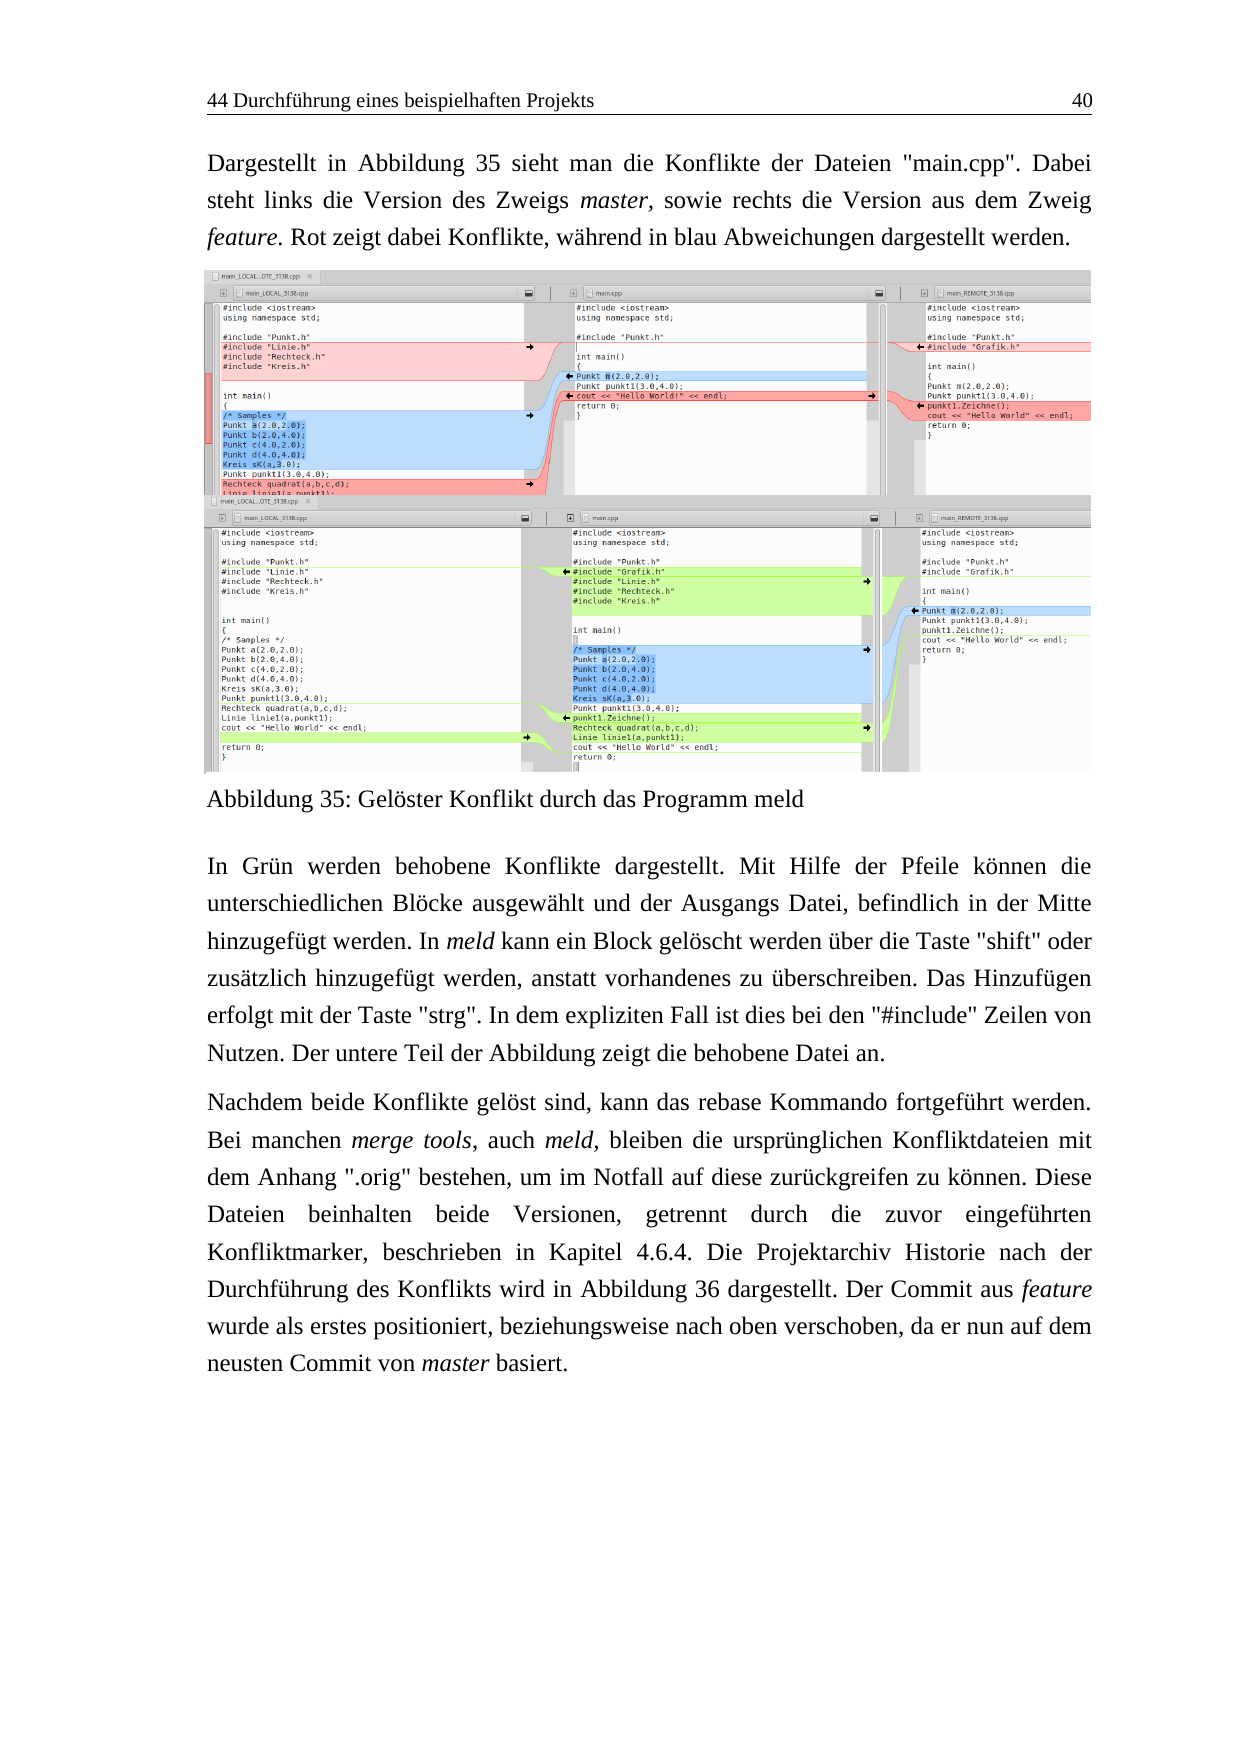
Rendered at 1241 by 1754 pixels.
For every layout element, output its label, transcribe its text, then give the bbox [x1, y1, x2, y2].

text Nachdem beide Konflikte gelöst sind, kann das rebase Kommando fortgeführt werden. Bei manchen merge tools, auch meld, bleiben die ursprünglichen Konfliktdateien mit dem Anhang ".orig" bestehen, um im Notfall auf diese zurückgreifen zu können. Diese Dateien beinhalten beide Versionen, getrennt durch die zuvor eingeführten Konfliktmarker, beschrieben in Kapitel 4.6.4. Die Projektarchiv Historie nach der Durchführung des Konflikts wird in Abbildung 36 dargestellt. Der Commit aus feature wurde als erstes positioniert, beziehungsweise nach oben verschoben, da er nun auf dem neusten Commit von master basiert. [207, 1087, 1092, 1377]
text In Grün werden behobene Konflikte dargestellt. Mit Hilfe der Pfeile können die unterschiedlichen Blöcke ausgewählt und der Ausgangs Datei, befindlich in der Mitte hinzugefügt werden. In meld kann ein Block gelöscht werden über die Taste "shift" oder zusätzlich hinzugefügt werden, anstatt vorhandenes zu überschreiben. Das Hinzufügen erfolgt mit der Taste "strg". In dem expliziten Fall ist dies bei den "#include" Zeilen von Nutzen. Der untere Teil der Abbildung zeigt die behobene Datei an. [207, 851, 1092, 1066]
picture [204, 270, 1091, 774]
text Dargestellt in Abbildung 35 sieht man die Konflikte der Dateien "main.cpp". Dabei steht links die Version des Zweigs master, sowie rechts die Version aus dem Zweig feature. Rot zeigt dabei Konflikte, während in blau Abweichungen dargestellt werden. [207, 148, 1092, 251]
